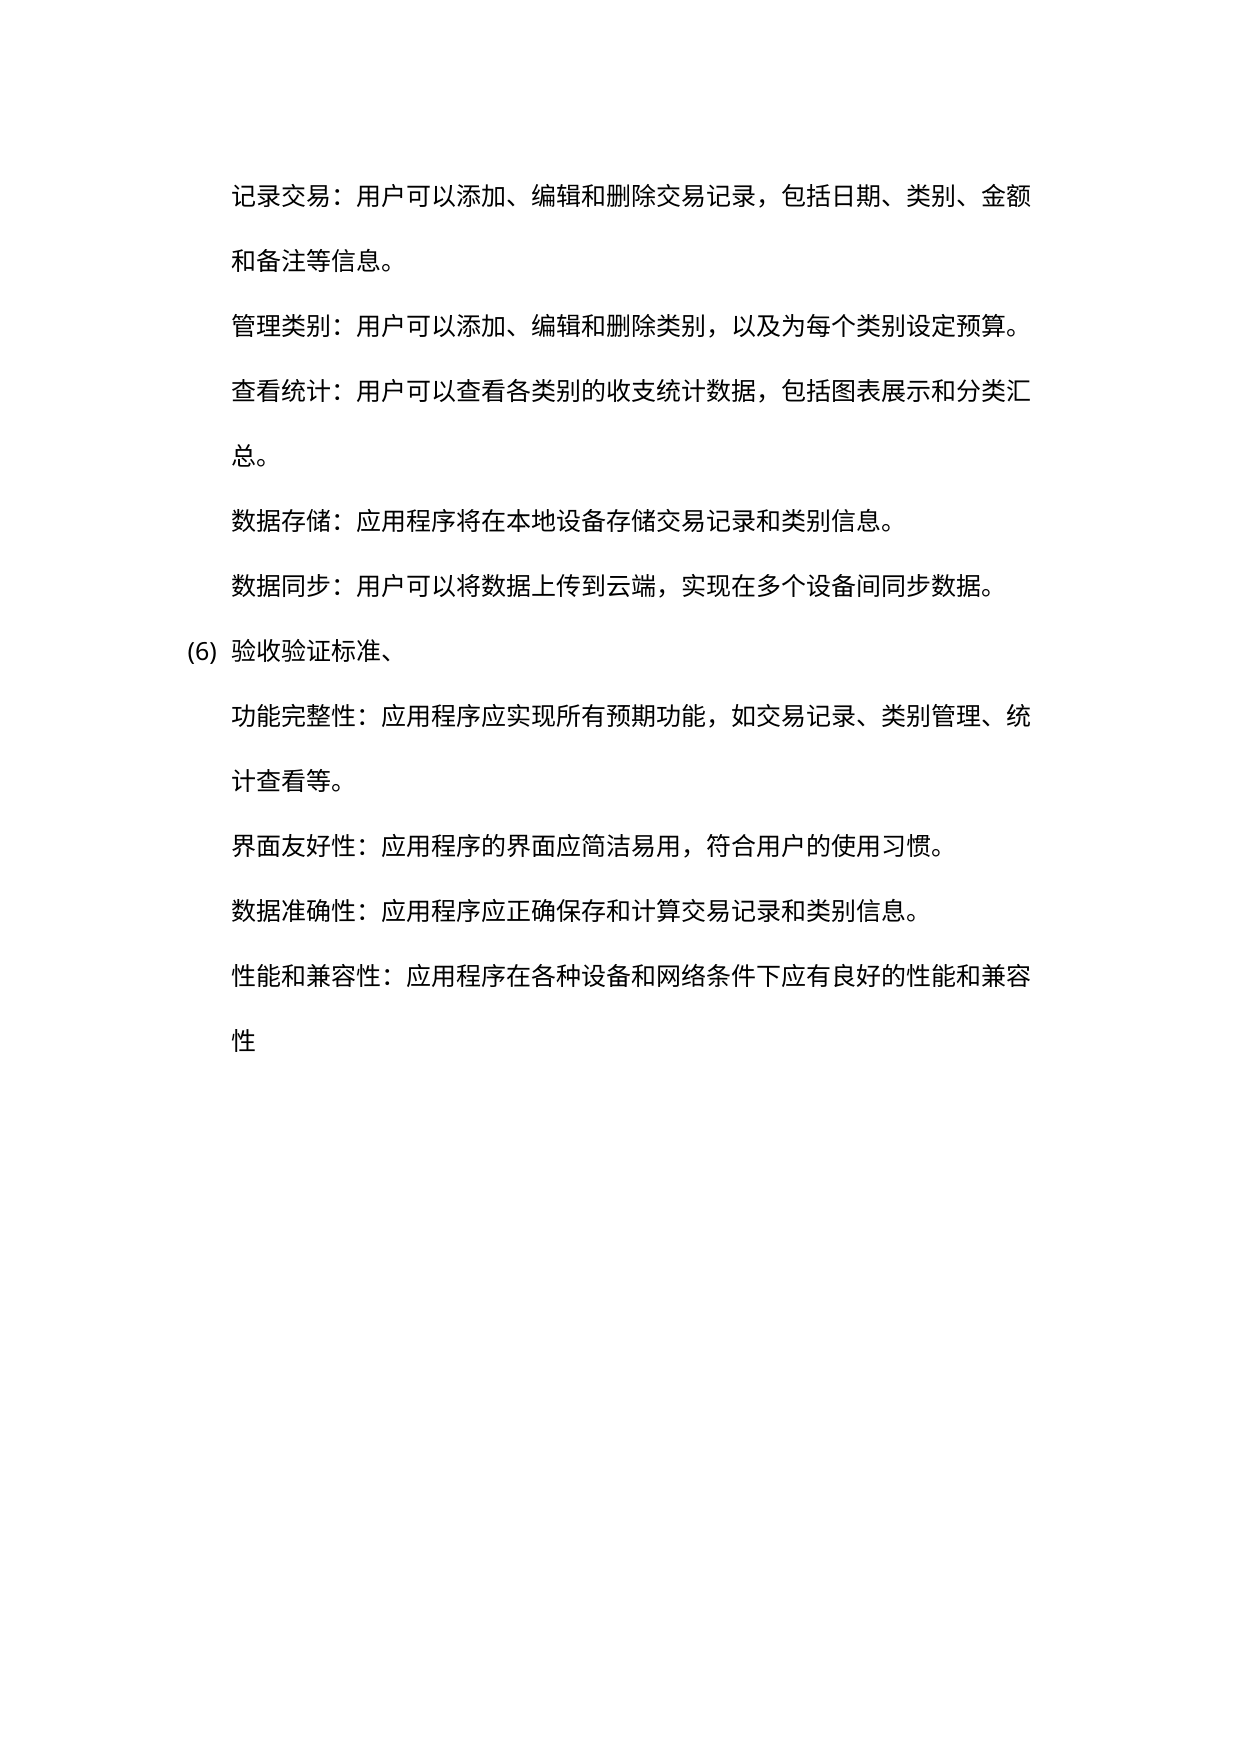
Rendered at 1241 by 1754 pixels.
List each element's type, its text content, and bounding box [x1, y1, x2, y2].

list 数据同步：用户可以将数据上传到云端，实现在多个设备间同步数据。 [231, 552, 1053, 617]
list 记录交易：用户可以添加、编辑和删除交易记录，包括日期、类别、金额和备注等信息。 [231, 162, 1053, 292]
list 功能完整性：应用程序应实现所有预期功能，如交易记录、类别管理、统计查看等。 [231, 682, 1053, 812]
list 管理类别：用户可以添加、编辑和删除类别，以及为每个类别设定预算。 [231, 292, 1053, 357]
list 界面友好性：应用程序的界面应简洁易用，符合用户的使用习惯。 [231, 812, 1053, 877]
list 查看统计：用户可以查看各类别的收支统计数据，包括图表展示和分类汇总。 [231, 357, 1053, 487]
list 验收验证标准、 [187, 617, 1053, 682]
list 性能和兼容性：应用程序在各种设备和网络条件下应有良好的性能和兼容性 [231, 942, 1053, 1072]
list 数据存储：应用程序将在本地设备存储交易记录和类别信息。 [231, 487, 1053, 552]
list 数据准确性：应用程序应正确保存和计算交易记录和类别信息。 [231, 877, 1053, 942]
